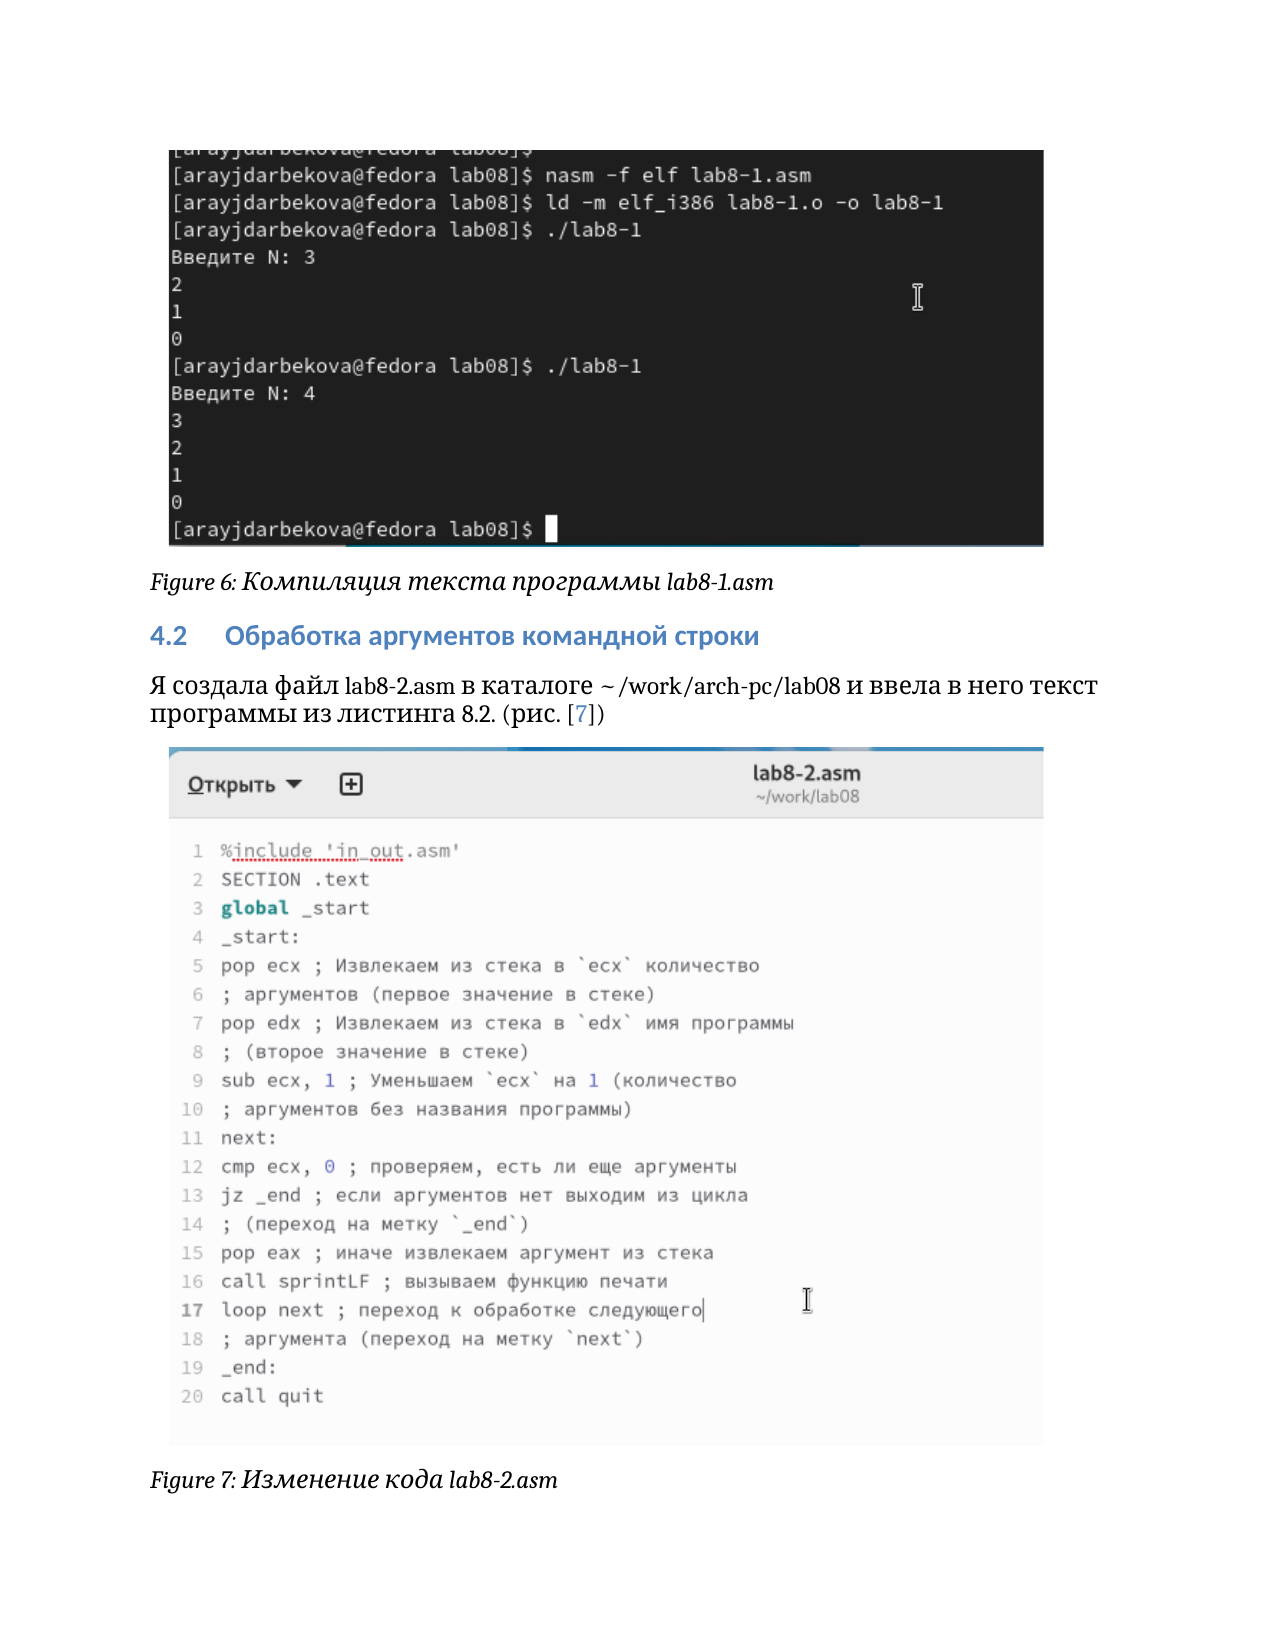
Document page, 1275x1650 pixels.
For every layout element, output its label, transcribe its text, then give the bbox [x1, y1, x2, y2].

picture [168, 150, 1044, 547]
subtitle 4.2 Обработка аргументов командной строки [150, 617, 1125, 653]
text Figure 6: Компиляция текста программы lab8-1.asm [150, 568, 1125, 596]
picture [168, 747, 1044, 1446]
text Я создала файл lab8-2.asm в каталоге ~/work/arch-pc/lab08 и ввела в него текст программы из листинга 8.2. (рис. [7]) [150, 672, 1125, 729]
text Figure 7: Изменение кода lab8-2.asm [150, 1466, 1125, 1495]
